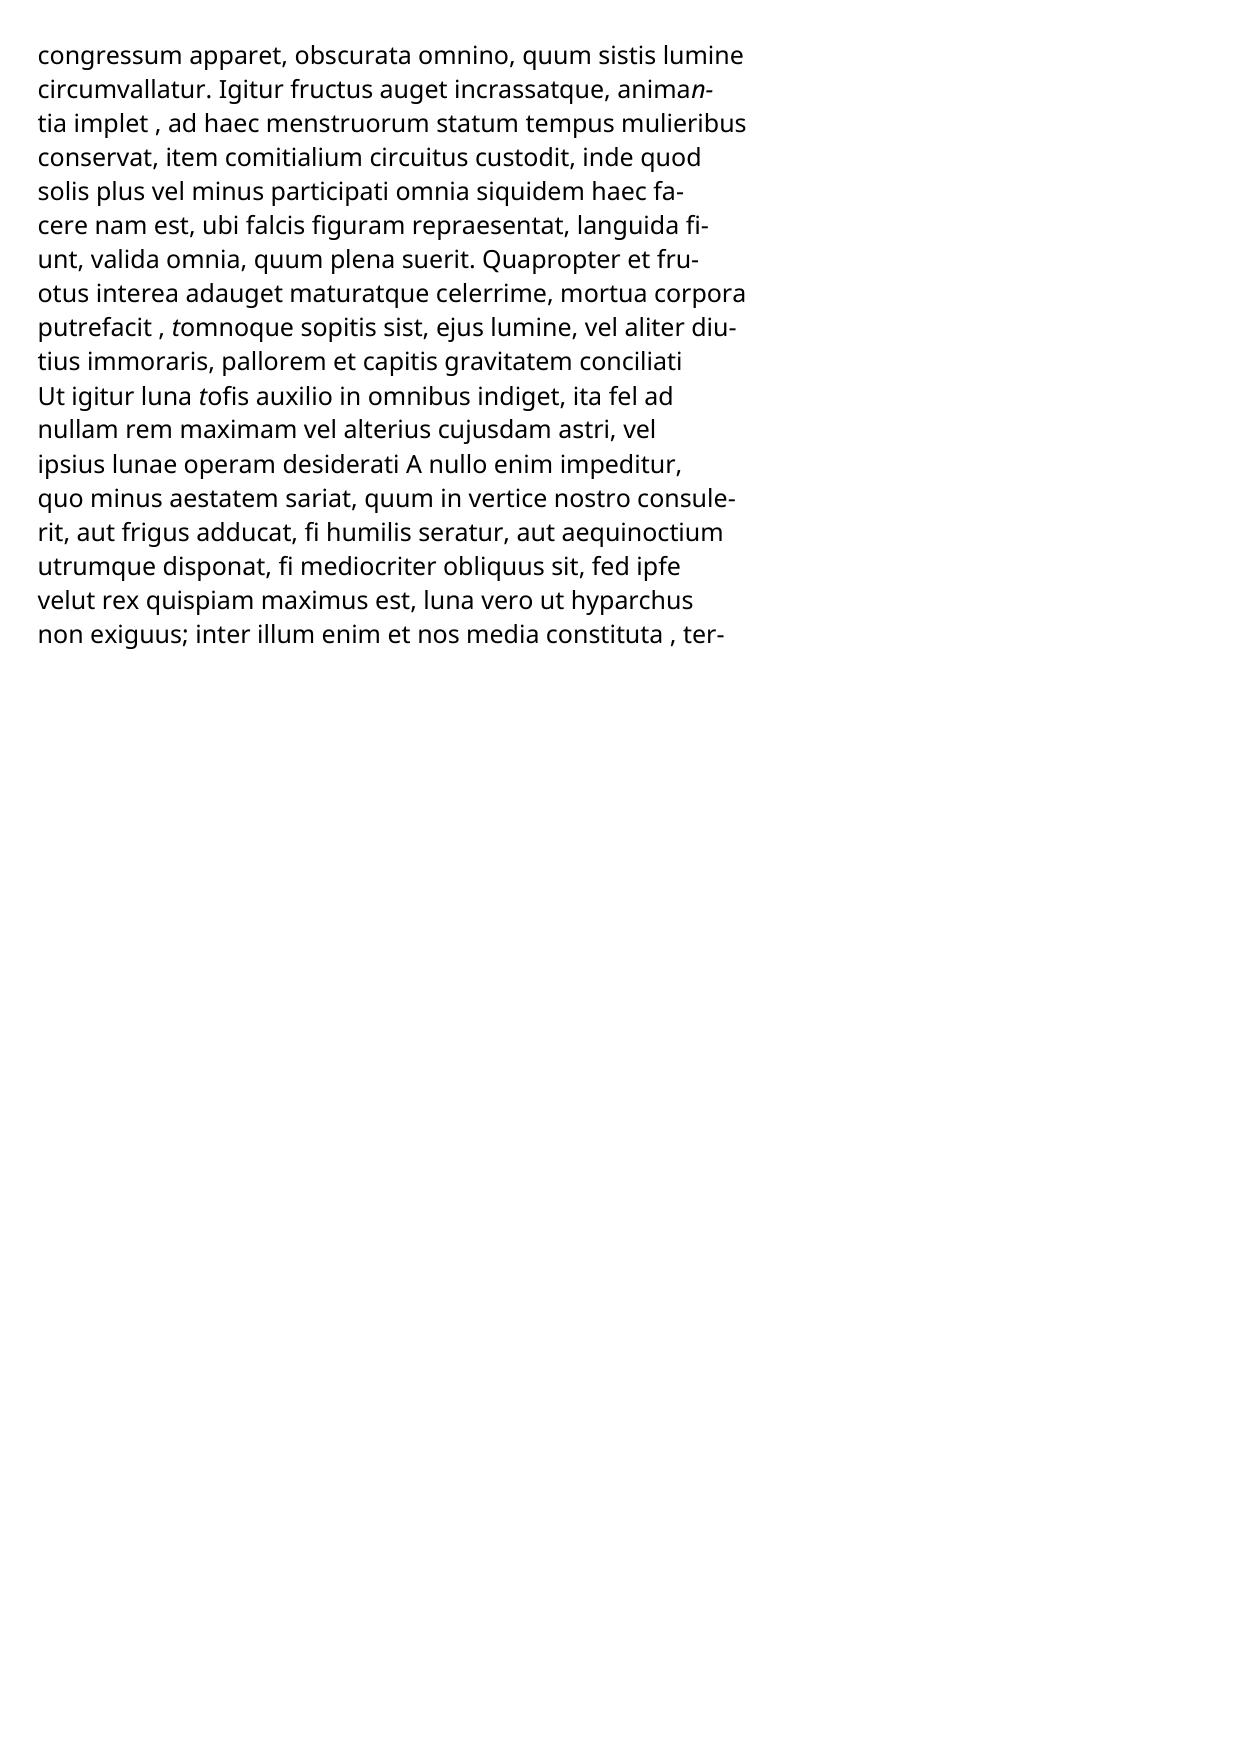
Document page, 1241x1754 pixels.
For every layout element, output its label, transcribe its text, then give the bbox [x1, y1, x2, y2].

text congressum apparet, obscurata omnino, quum sistis lumine circumvallatur. Igitur fructus auget incrassatque, animan- tia implet , ad haec menstruorum statum tempus mulieribus conservat, item comitialium circuitus custodit, inde quod solis plus vel minus participati omnia siquidem haec fa- cere nam est, ubi falcis figuram repraesentat, languida fi- unt, valida omnia, quum plena suerit. Quapropter et fru- otus interea adauget maturatque celerrime, mortua corpora putrefacit , tomnoque sopitis sist, ejus lumine, vel aliter diu- tius immoraris, pallorem et capitis gravitatem conciliati Ut igitur luna tofis auxilio in omnibus indiget, ita fel ad nullam rem maximam vel alterius cujusdam astri, vel ipsius lunae operam desiderati A nullo enim impeditur, quo minus aestatem sariat, quum in vertice nostro consule- rit, aut frigus adducat, fi humilis seratur, aut aequinoctium utrumque disponat, fi mediocriter obliquus sit, fed ipfe velut rex quispiam maximus est, luna vero ut hyparchus non exiguus; inter illum enim et nos media constituta , ter- [37, 37, 1203, 651]
